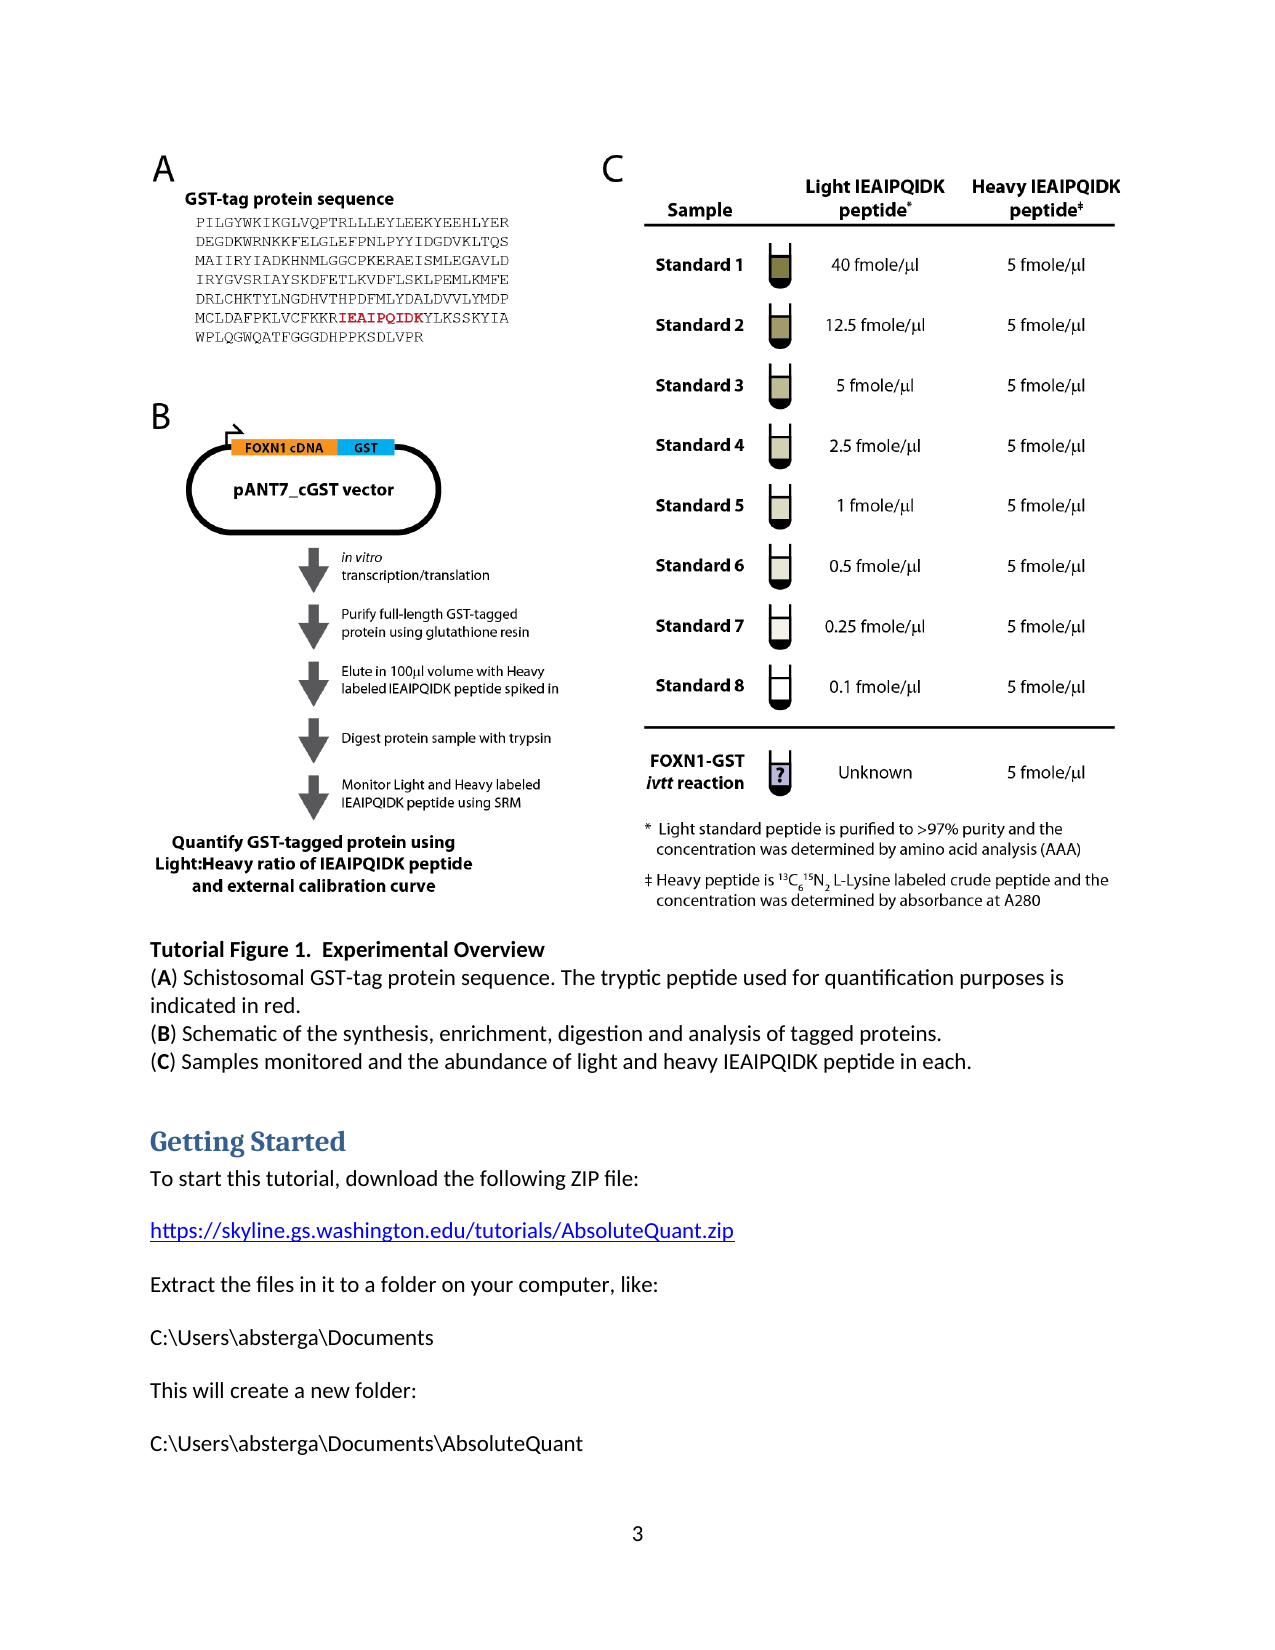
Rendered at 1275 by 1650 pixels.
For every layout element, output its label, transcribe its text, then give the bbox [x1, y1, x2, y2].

text https://skyline.gs.washington.edu/tutorials/AbsoluteQuant.zip [150, 1217, 1125, 1245]
text To start this tutorial, download the following ZIP file: [150, 1164, 1125, 1192]
text This will create a new folder: [150, 1376, 1125, 1404]
subtitle Getting Started [150, 1125, 1125, 1159]
text Extract the files in it to a folder on your computer, like: [150, 1270, 1125, 1298]
text (B) Schematic of the synthesis, enrichment, digestion and analysis of tagged proteins. [150, 1019, 1125, 1047]
text C:\Users\absterga\Documents\AbsoluteQuant [150, 1429, 1125, 1457]
text Tutorial Figure 1. Experimental Overview [150, 935, 1125, 963]
text (A) Schistosomal GST-tag protein sequence. The tryptic peptide used for quantification purposes is indicated in red. [150, 963, 1125, 1019]
text (C) Samples monitored and the abundance of light and heavy IEAIPQIDK peptide in each. [150, 1047, 1125, 1075]
text C:\Users\absterga\Documents [150, 1323, 1125, 1351]
picture [150, 150, 1121, 910]
